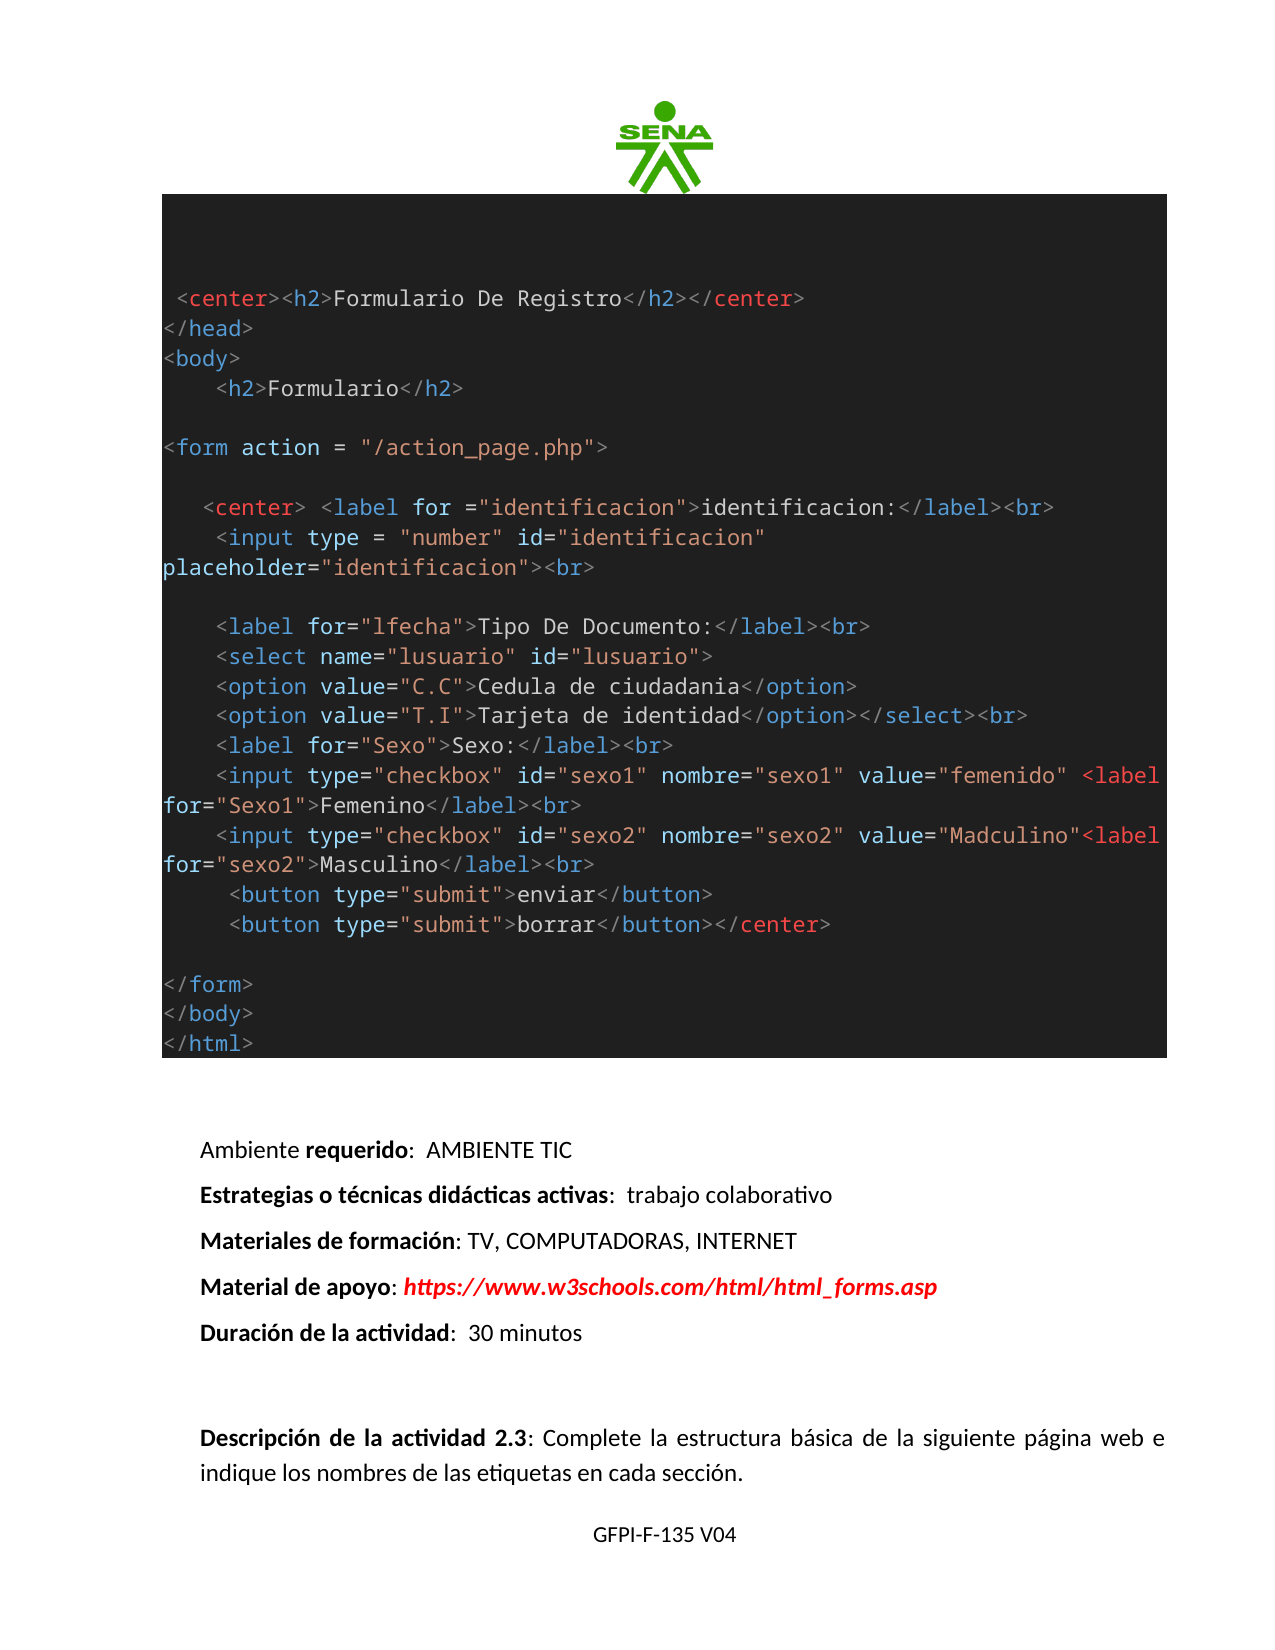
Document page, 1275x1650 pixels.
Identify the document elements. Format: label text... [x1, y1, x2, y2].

text <option value="T.I">Tarjeta de identidad</option></select><br> [162, 700, 1167, 730]
text Duración de la actividad: 30 minutos [200, 1317, 1167, 1347]
text </head> [162, 313, 1167, 343]
text <input type="checkbox" id="sexo2" nombre="sexo2" value="Madculino"<label for="sexo2">Masculino</label><br> [162, 819, 1167, 879]
text <label for="Sexo">Sexo:</label><br> [162, 730, 1167, 760]
text <form action = "/action_page.php"> [162, 432, 1167, 462]
text <center> <label for ="identificacion">identificacion:</label><br> [162, 492, 1167, 522]
text </html> [162, 1028, 1167, 1058]
text </form> [162, 968, 1167, 998]
text <button type="submit">enviar</button> [162, 879, 1167, 909]
text <label for="lfecha">Tipo De Documento:</label><br> [162, 611, 1167, 641]
text Materiales de formación: TV, COMPUTADORAS, INTERNET [200, 1225, 1167, 1256]
text <body> [162, 343, 1167, 373]
text <input type = "number" id="identificacion" placeholder="identificacion"><br> [162, 522, 1167, 581]
picture [616, 101, 714, 194]
text <button type="submit">borrar</button></center> [162, 909, 1167, 939]
text <h2>Formulario</h2> [162, 373, 1167, 402]
text <select name="lusuario" id="lusuario"> [162, 641, 1167, 671]
text <center><h2>Formulario De Registro</h2></center> [162, 283, 1167, 313]
text Estrategias o técnicas didácticas activas: trabajo colaborativo [200, 1179, 1167, 1210]
text <input type="checkbox" id="sexo1" nombre="sexo1" value="femenido" <label for="Sexo1">Femenino</label><br> [162, 760, 1167, 819]
text Descripción de la actividad 2.3: Complete la estructura básica de la siguiente página web e indique los nombres de las etiquetas en cada sección. [200, 1422, 1167, 1487]
text </body> [162, 998, 1167, 1028]
text Material de apoyo: https://www.w3schools.com/html/html_forms.asp [200, 1271, 1167, 1302]
text Ambiente requerido: AMBIENTE TIC [200, 1134, 1167, 1164]
text <option value="C.C">Cedula de ciudadania</option> [162, 671, 1167, 700]
